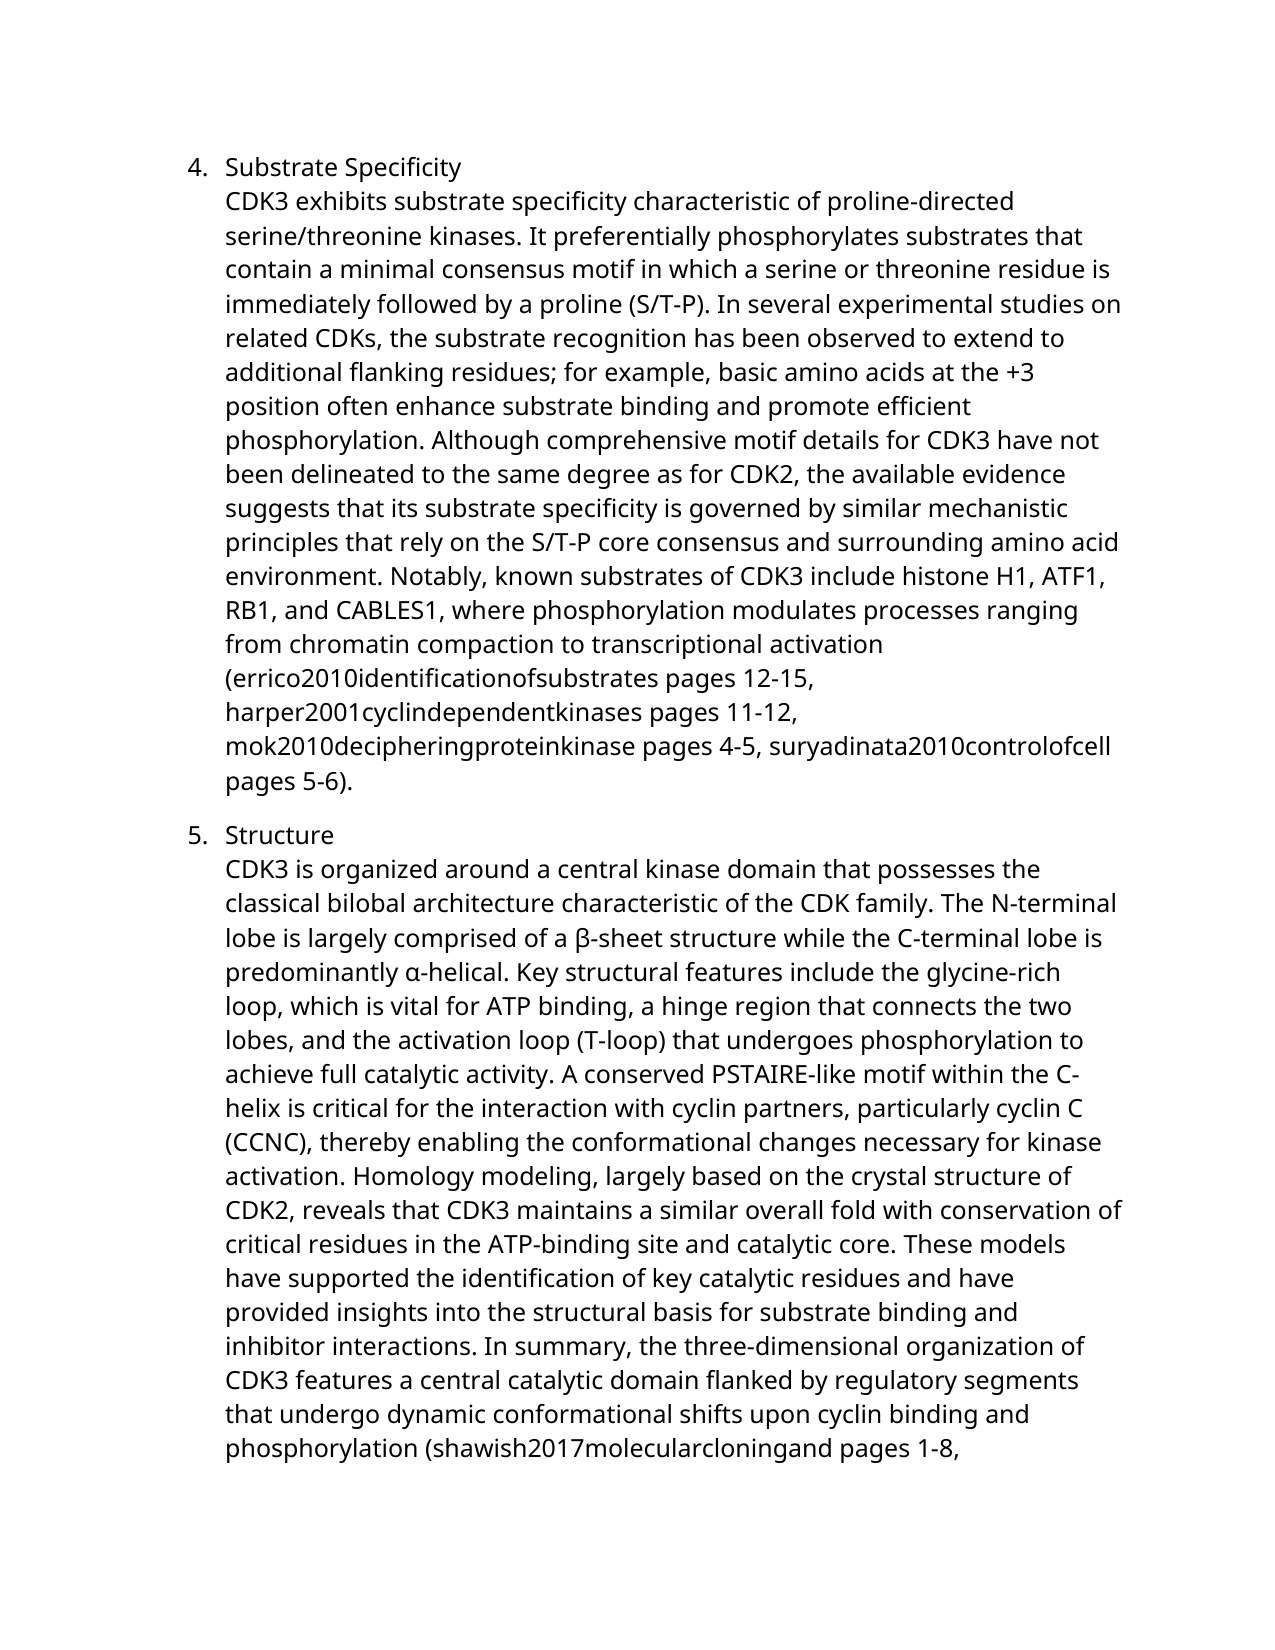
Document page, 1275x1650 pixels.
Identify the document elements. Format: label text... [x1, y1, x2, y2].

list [187, 818, 1125, 1465]
list Substrate Specificity CDK3 exhibits substrate specificity characteristic of proline-directed serine/threonine kinases. It preferentially phosphorylates substrates that contain a minimal consensus motif in which a serine or threonine residue is immediately followed by a proline (S/T-P). In several experimental studies on related CDKs, the substrate recognition has been observed to extend to additional flanking residues; for example, basic amino acids at the +3 position often enhance substrate binding and promote efficient phosphorylation. Although comprehensive motif details for CDK3 have not been delineated to the same degree as for CDK2, the available evidence suggests that its substrate specificity is governed by similar mechanistic principles that rely on the S/T-P core consensus and surrounding amino acid environment. Notably, known substrates of CDK3 include histone H1, ATF1, RB1, and CABLES1, where phosphorylation modulates processes ranging from chromatin compaction to transcriptional activation (errico2010identificationofsubstrates pages 12-15, harper2001cyclindependentkinases pages 11-12, mok2010decipheringproteinkinase pages 4-5, suryadinata2010controlofcell pages 5-6). [187, 150, 1125, 797]
